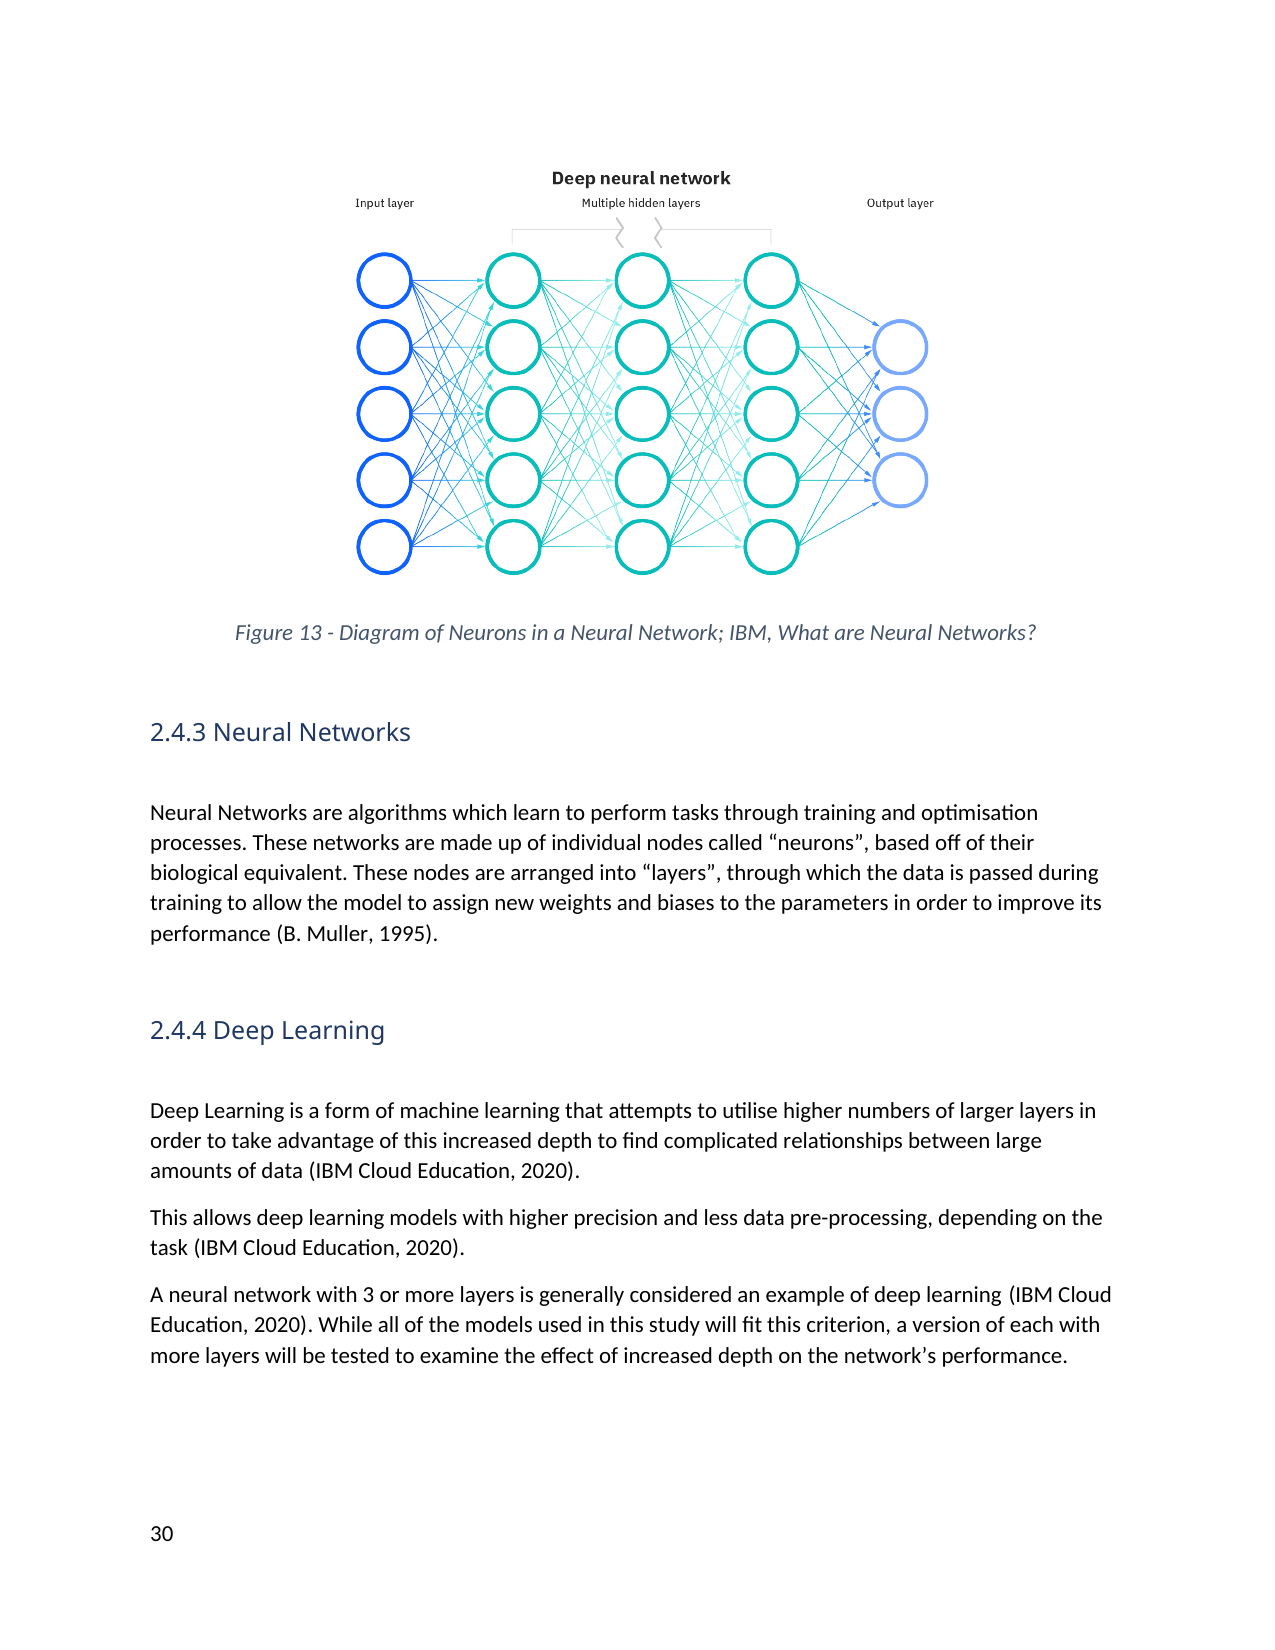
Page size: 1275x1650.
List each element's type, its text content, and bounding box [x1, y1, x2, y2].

picture [321, 150, 954, 600]
text A neural network with 3 or more layers is generally considered an example of deep learning. While all of the models used in this study will fit this criterion, a version of each with more layers will be tested to examine the effect of increased depth on the network’s performance. [150, 1280, 1125, 1369]
subtitle 2.4.3 Neural Networks [150, 714, 1125, 748]
text This allows deep learning models with higher precision and less data pre-processing, depending on the task. [150, 1203, 1125, 1262]
subtitle 2.4.4 Deep Learning [150, 1012, 1125, 1046]
text Neural Networks are algorithms which learn to perform tasks through training and optimisation processes. These networks are made up of individual nodes called “neurons”, based off of their biological equivalent. These nodes are arranged into “layers”, through which the data is passed during training to allow the model to assign new weights and biases to the parameters in order to improve its performance. [150, 798, 1125, 947]
text Figure 13 - Diagram of Neurons in a Neural Network; IBM, What are Neural Networks? [150, 618, 1125, 646]
text Deep Learning is a form of machine learning that attempts to utilise higher numbers of larger layers in order to take advantage of this increased depth to find complicated relationships between large amounts of data. [150, 1096, 1125, 1184]
